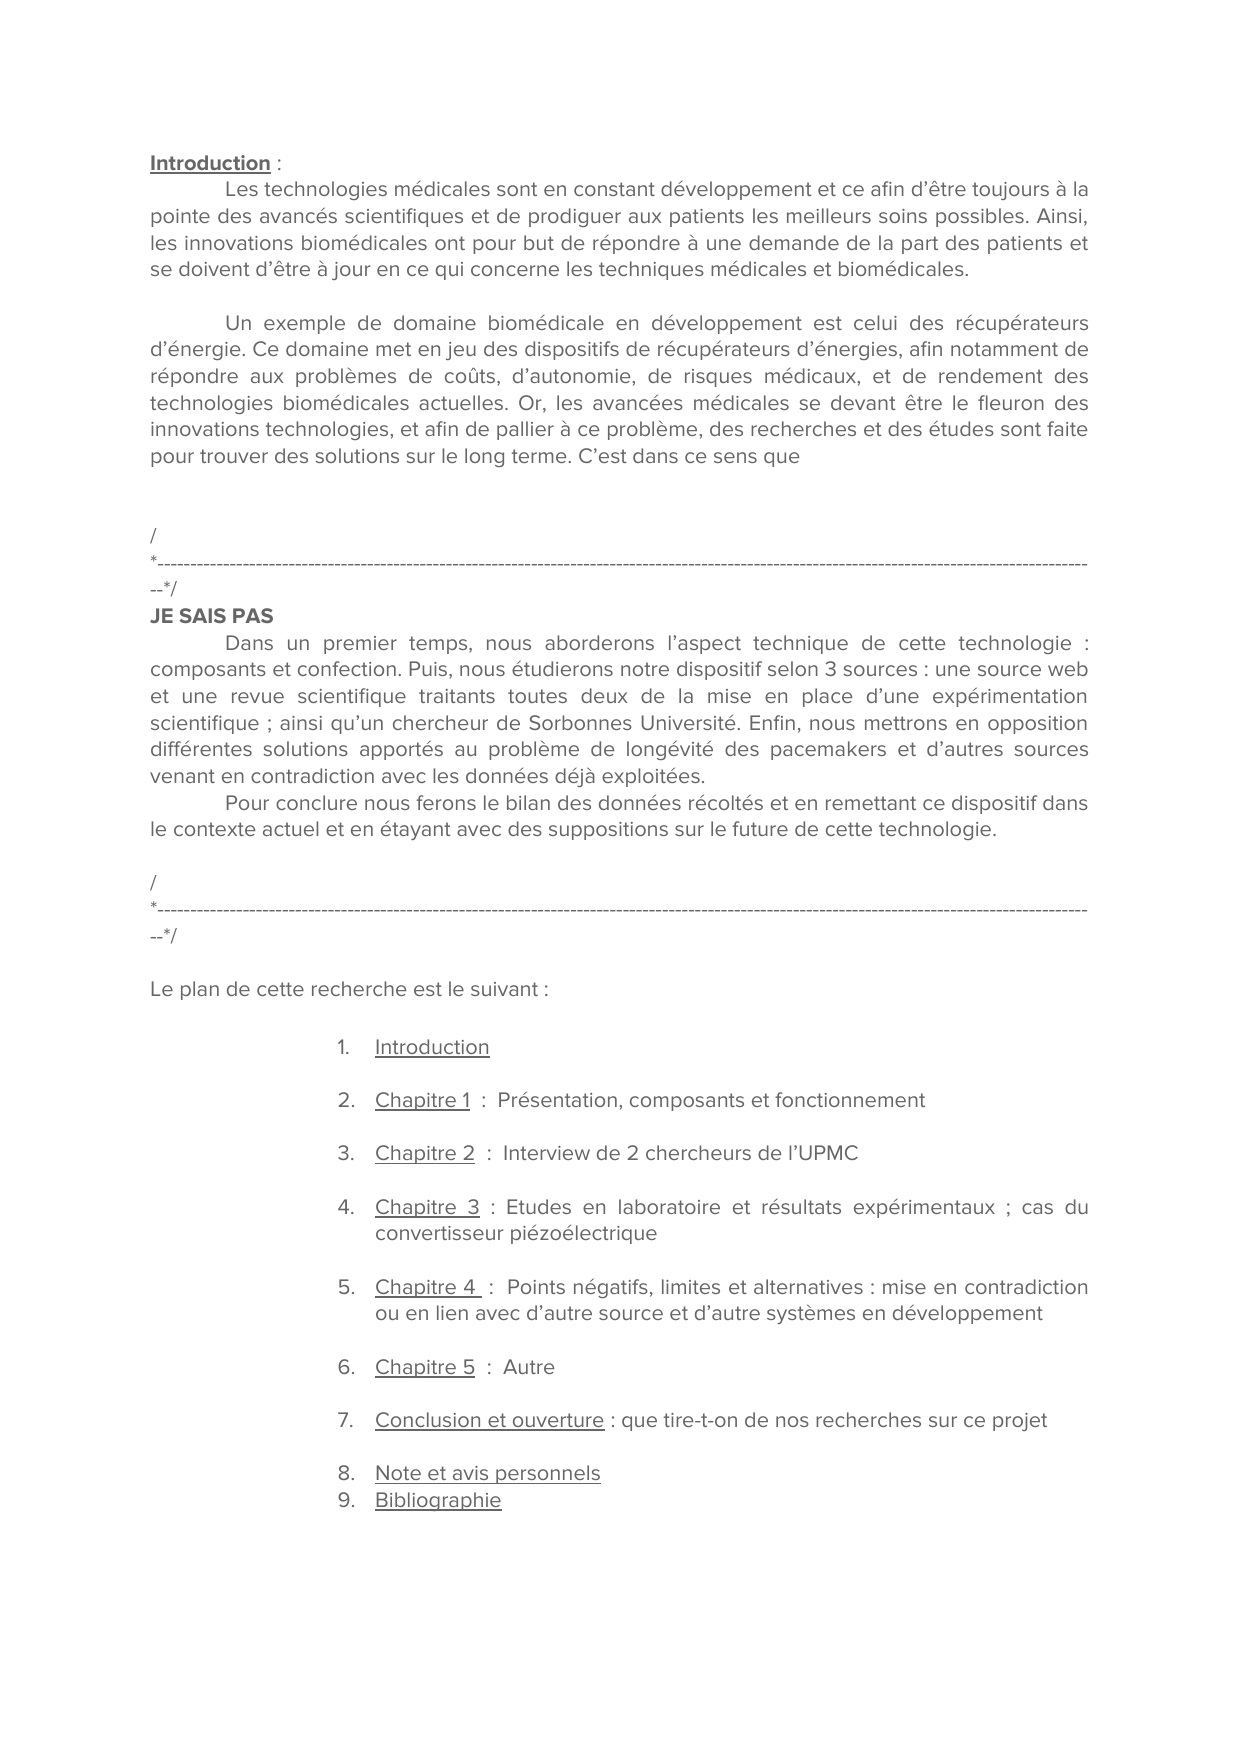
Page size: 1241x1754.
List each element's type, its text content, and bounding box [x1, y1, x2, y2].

text Le plan de cette recherche est le suivant : [150, 977, 1090, 1003]
text Dans un premier temps, nous aborderons l’aspect technique de cette technologie : composants et confection. Puis, nous étudierons notre dispositif selon 3 sources : une source web et une revue scientifique traitants toutes deux de la mise en place d’une expérimentation scientifique ; ainsi qu’un chercheur de Sorbonnes Université. Enfin, nous mettrons en opposition différentes solutions apportés au problème de longévité des pacemakers et d’autres sources venant en contradiction avec les données déjà exploitées. [150, 630, 1090, 790]
list Bibliographie [337, 1487, 1090, 1514]
text Pour conclure nous ferons le bilan des données récoltés et en remettant ce dispositif dans le contexte actuel et en étayant avec des suppositions sur le future de cette technologie. [150, 790, 1090, 843]
list Note et avis personnels [337, 1461, 1090, 1487]
list Chapitre 2 : Interview de 2 chercheurs de l’UPMC [337, 1141, 1090, 1167]
list Introduction [337, 1034, 1090, 1061]
text Les technologies médicales sont en constant développement et ce afin d’être toujours à la pointe des avancés scientifiques et de prodiguer aux patients les meilleurs soins possibles. Ainsi, les innovations biomédicales ont pour but de répondre à une demande de la part des patients et se doivent d’être à jour en ce qui concerne les techniques médicales et biomédicales. [150, 177, 1090, 283]
list Chapitre 1 : Présentation, composants et fonctionnement [337, 1087, 1090, 1114]
list Chapitre 5 : Autre [337, 1354, 1090, 1381]
text /*------------------------------------------------------------------------------------------------------------------------------------------------*/ [150, 870, 1090, 950]
list Chapitre 4 : Points négatifs, limites et alternatives : mise en contradiction ou en lien avec d’autre source et d’autre systèmes en développement [337, 1274, 1090, 1327]
text Un exemple de domaine biomédicale en développement est celui des récupérateurs d’énergie. Ce domaine met en jeu des dispositifs de récupérateurs d’énergies, afin notamment de répondre aux problèmes de coûts, d’autonomie, de risques médicaux, et de rendement des technologies biomédicales actuelles. Or, les avancées médicales se devant être le fleuron des innovations technologies, et afin de pallier à ce problème, des recherches et des études sont faite pour trouver des solutions sur le long terme. C’est dans ce sens que [150, 310, 1090, 470]
text Introduction : [150, 150, 1090, 177]
text JE SAIS PAS [150, 603, 1090, 630]
text /*------------------------------------------------------------------------------------------------------------------------------------------------*/ [150, 523, 1090, 603]
list Conclusion et ouverture : que tire-t-on de nos recherches sur ce projet [337, 1407, 1090, 1434]
list Chapitre 3 : Etudes en laboratoire et résultats expérimentaux ; cas du convertisseur piézoélectrique [337, 1194, 1090, 1247]
